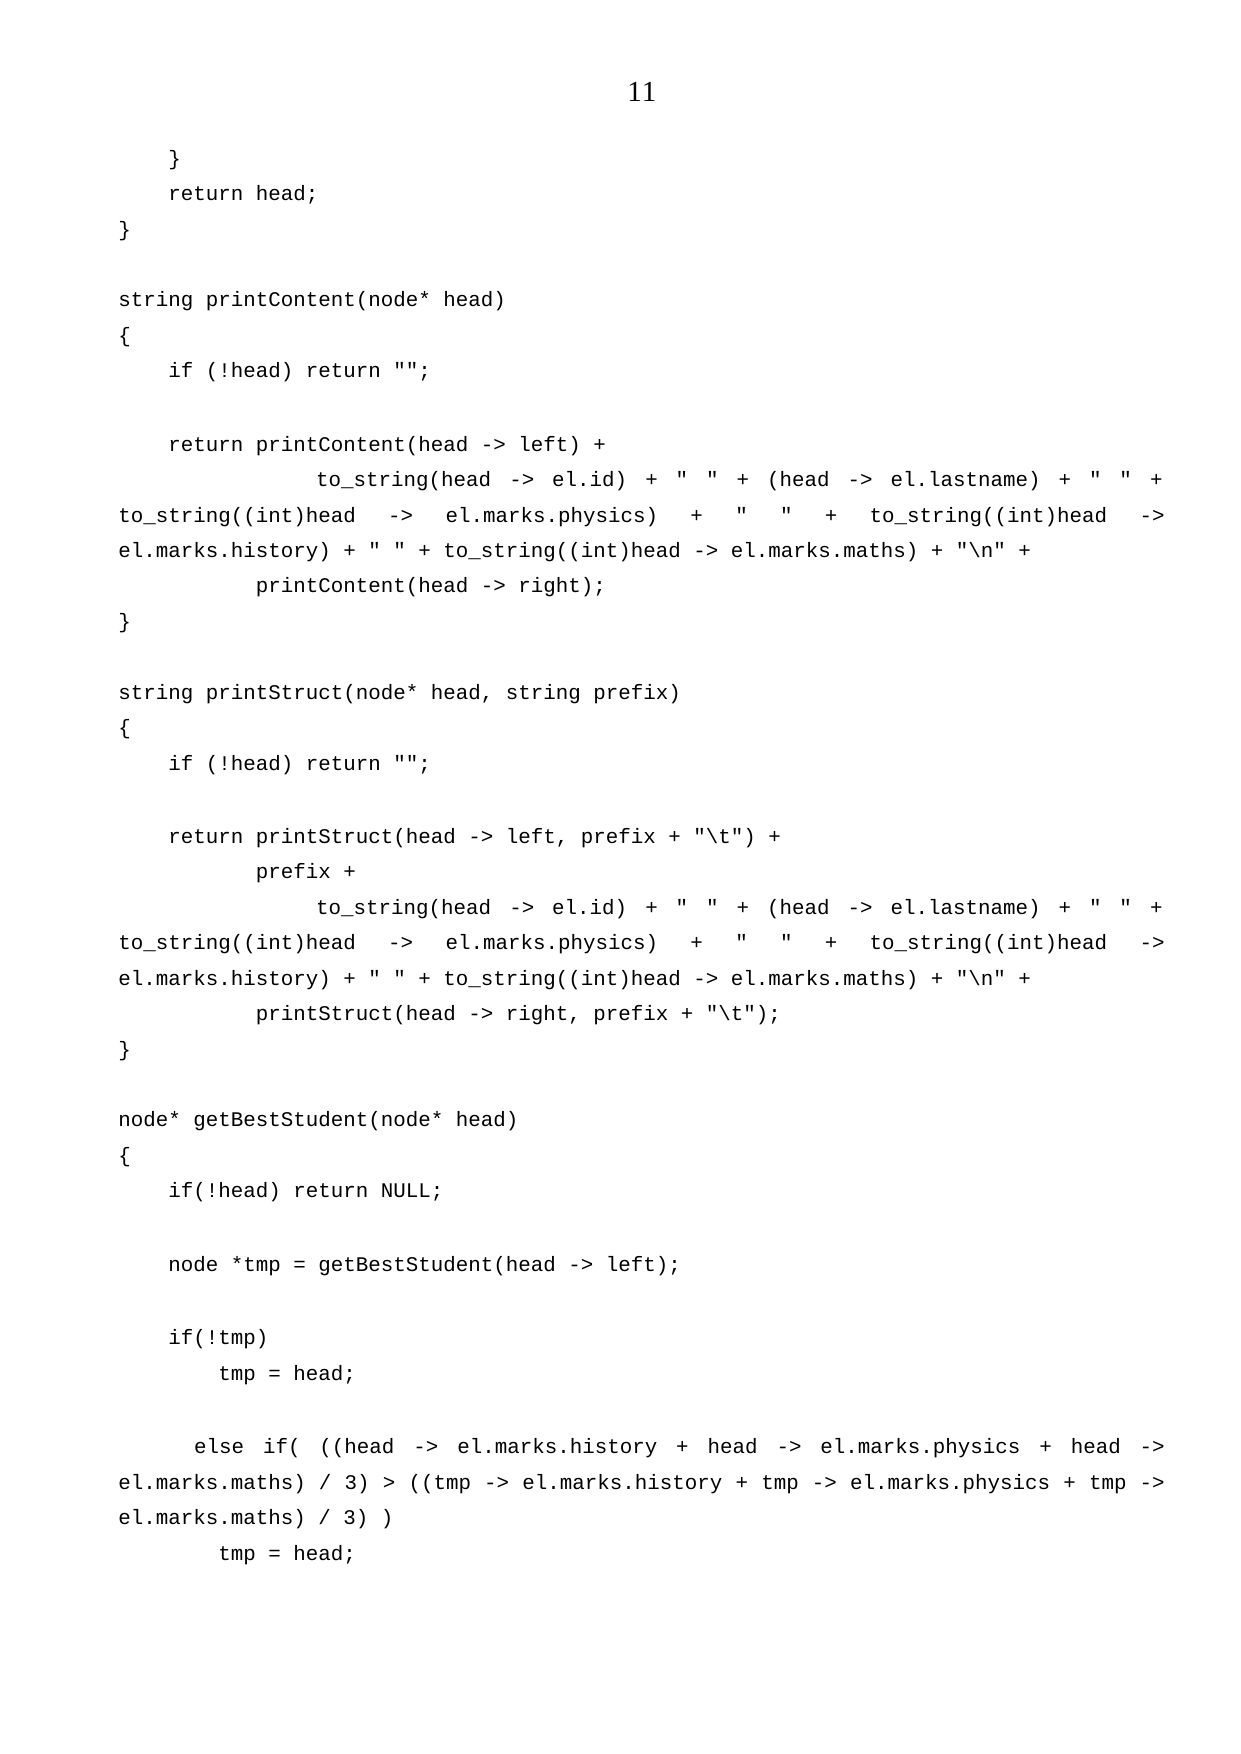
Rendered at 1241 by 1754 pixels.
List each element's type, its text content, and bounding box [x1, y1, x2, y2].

text } [118, 148, 1165, 171]
text return head; [118, 183, 1165, 207]
text { [118, 717, 1165, 741]
text string printStruct(node* head, string prefix) [118, 682, 1165, 705]
text to_string(head -> el.id) + " " + (head -> el.lastname) + " " + to_string((int)head -> el.marks.physics) + " " + to_string((int)head -> el.marks.history) + " " + to_string((int)head -> el.marks.maths) + "\n" + [118, 469, 1165, 564]
text if(!head) return NULL; [118, 1180, 1165, 1204]
text node *tmp = getBestStudent(head -> left); [118, 1254, 1165, 1277]
text printStruct(head -> right, prefix + "\t"); [118, 1003, 1165, 1027]
text if(!tmp) [118, 1327, 1165, 1351]
text tmp = head; [118, 1363, 1165, 1386]
text return printContent(head -> left) + [118, 434, 1165, 457]
text tmp = head; [118, 1542, 1165, 1566]
text { [118, 1145, 1165, 1168]
text } [118, 611, 1165, 634]
text } [118, 218, 1165, 242]
text { [118, 325, 1165, 348]
text else if( ((head -> el.marks.history + head -> el.marks.physics + head -> el.marks.maths) / 3) > ((tmp -> el.marks.history + tmp -> el.marks.physics + tmp -> el.marks.maths) / 3) ) [118, 1436, 1165, 1531]
text node* getBestStudent(node* head) [118, 1109, 1165, 1133]
text if (!head) return ""; [118, 360, 1165, 384]
text to_string(head -> el.id) + " " + (head -> el.lastname) + " " + to_string((int)head -> el.marks.physics) + " " + to_string((int)head -> el.marks.history) + " " + to_string((int)head -> el.marks.maths) + "\n" + [118, 897, 1165, 991]
text if (!head) return ""; [118, 752, 1165, 776]
text printContent(head -> right); [118, 575, 1165, 599]
text prefix + [118, 861, 1165, 885]
text return printStruct(head -> left, prefix + "\t") + [118, 826, 1165, 850]
text } [118, 1038, 1165, 1062]
text string printContent(node* head) [118, 289, 1165, 313]
